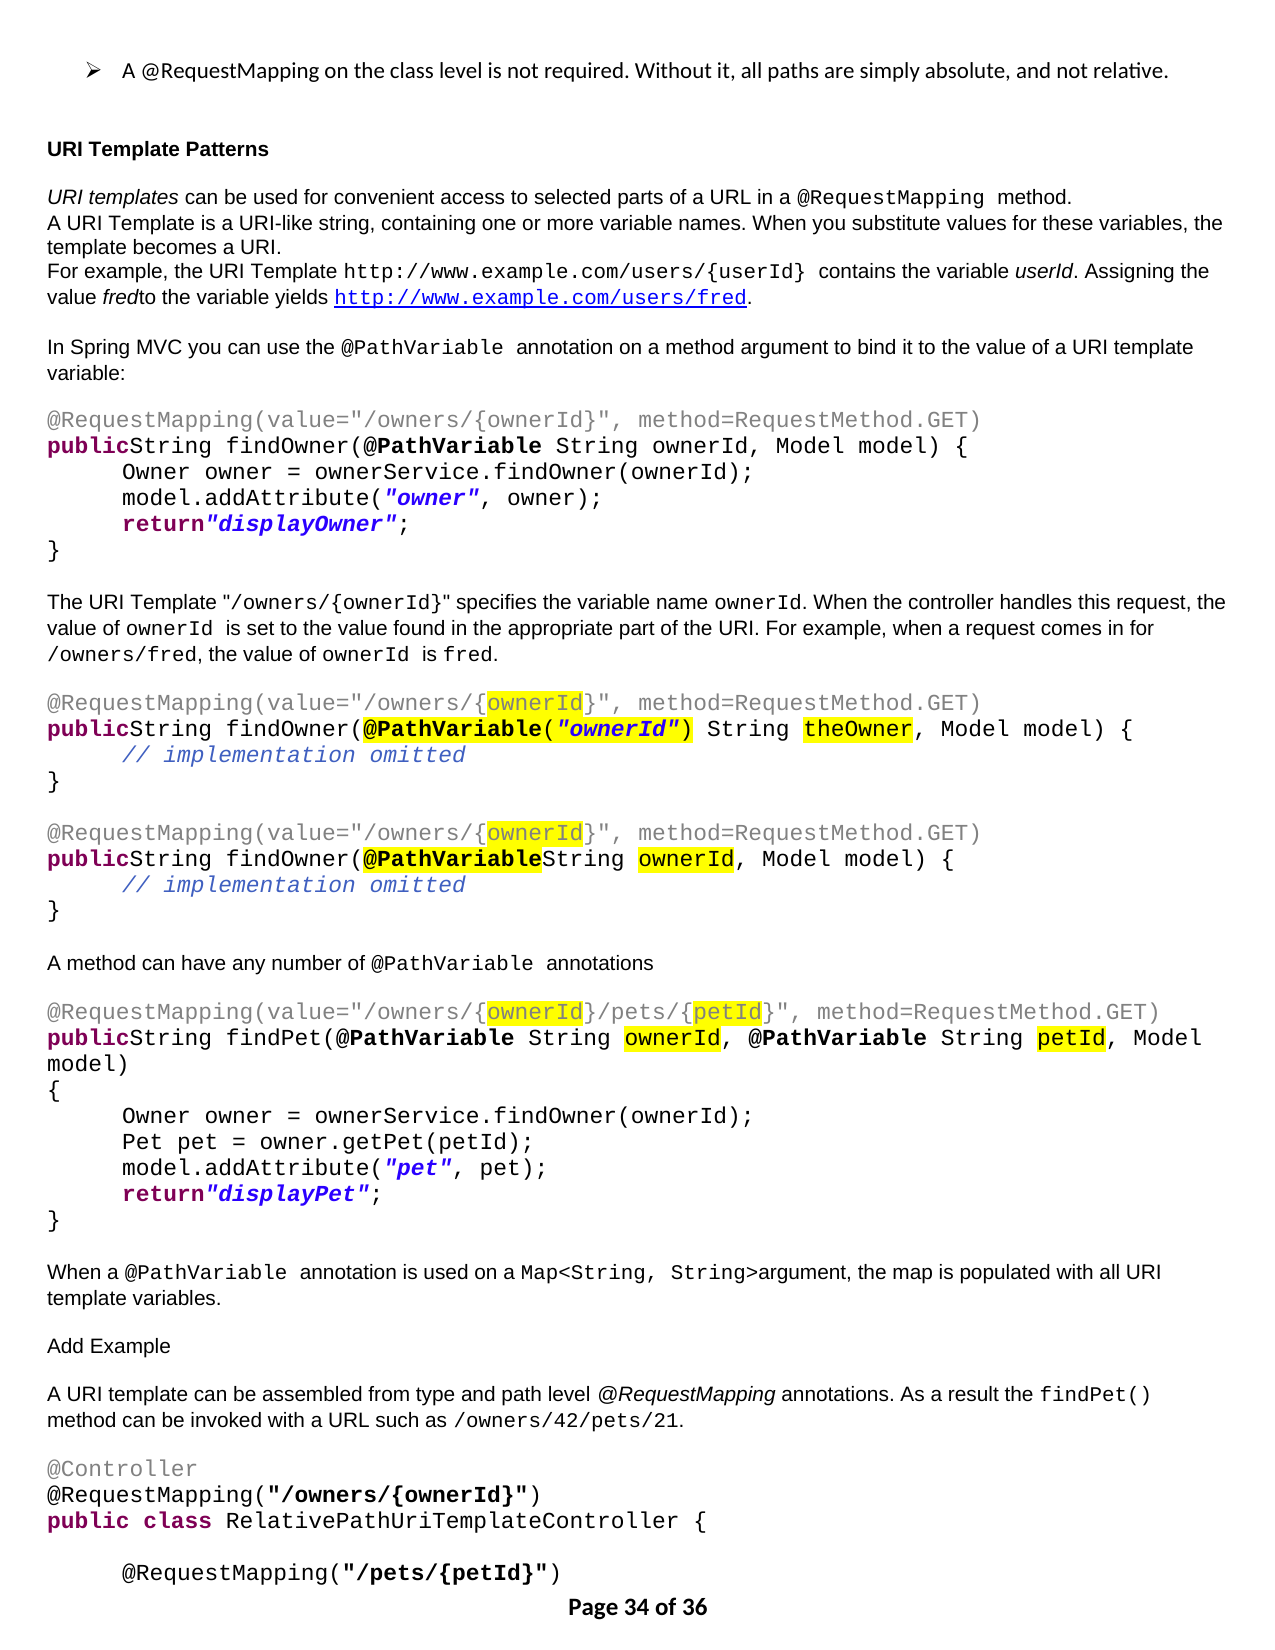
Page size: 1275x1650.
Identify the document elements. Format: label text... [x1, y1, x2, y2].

text { [47, 1078, 1228, 1104]
text @RequestMapping(value="/owners/{ownerId}/pets/{petId}", method=RequestMethod.GET) [762, 1001, 1228, 1026]
text URI Template Patterns [47, 137, 1228, 161]
text model) [47, 1052, 1228, 1078]
text For example, the URI Template http://www.example.com/users/{userId} contains the variable userId. Assigning the value fredto the variable yields http://www.example.com/users/fred. [47, 259, 1228, 311]
text URI templates can be used for convenient access to selected parts of a URL in a @RequestMapping method. [47, 185, 1228, 211]
text // implementation omitted [47, 743, 1228, 769]
text public class RelativePathUriTemplateController { [47, 1509, 1228, 1535]
text model.addAttribute("pet", pet); [122, 1156, 1228, 1182]
text A URI Template is a URI-like string, containing one or more variable names. When you substitute values for these variables, the template becomes a URI. [47, 211, 1228, 259]
text @Controller [47, 1457, 1228, 1483]
text } [47, 538, 1228, 564]
text } [47, 1208, 1228, 1234]
text @RequestMapping(value="/owners/{ownerId}/pets/{petId}", method=RequestMethod.GET) [47, 1001, 487, 1026]
text return"displayPet"; [122, 1182, 1228, 1208]
text } [47, 769, 1228, 795]
text // implementation omitted [47, 873, 1228, 899]
text publicString findOwner(@PathVariable("ownerId") String theOwner, Model model) { [913, 717, 1228, 743]
text The URI Template "/owners/{ownerId}" specifies the variable name ownerId. When the controller handles this request, the value of ownerId is set to the value found in the appropriate part of the URI. For example, when a request comes in for /owners/fred, the value of ownerId is fred. [47, 590, 1228, 667]
text When a @PathVariable annotation is used on a Map<String, String>argument, the map is populated with all URI template variables. [47, 1260, 1228, 1310]
text publicString findOwner(@PathVariableString ownerId, Model model) { [734, 847, 1228, 873]
text return"displayOwner"; [122, 512, 1228, 538]
text @RequestMapping(value="/owners/{ownerId}", method=RequestMethod.GET) [583, 691, 1228, 717]
text A method can have any number of @PathVariable annotations [47, 951, 1228, 977]
text publicString findPet(@PathVariable String ownerId, @PathVariable String petId, Model [47, 1026, 624, 1052]
text publicString findPet(@PathVariable String ownerId, @PathVariable String petId, Model [721, 1026, 1037, 1052]
text In Spring MVC you can use the @PathVariable annotation on a method argument to bind it to the value of a URI template variable: [47, 334, 1228, 384]
text model.addAttribute("owner", owner); [122, 486, 1228, 512]
text publicString findOwner(@PathVariableString ownerId, Model model) { [47, 847, 363, 873]
text Owner owner = ownerService.findOwner(ownerId); [122, 1104, 1228, 1130]
text @RequestMapping(value="/owners/{ownerId}", method=RequestMethod.GET) [583, 821, 1228, 847]
text Owner owner = ownerService.findOwner(ownerId); [122, 460, 1228, 486]
text @RequestMapping(value="/owners/{ownerId}", method=RequestMethod.GET) [47, 691, 487, 717]
list A @RequestMapping on the class level is not required. Without it, all paths are simply absolute, and not relative. [84, 56, 1228, 84]
text @RequestMapping(value="/owners/{ownerId}", method=RequestMethod.GET) [47, 408, 1228, 434]
text Pet pet = owner.getPet(petId); [122, 1130, 1228, 1156]
text @RequestMapping("/pets/{petId}") [122, 1561, 1228, 1587]
text publicString findOwner(@PathVariable("ownerId") String theOwner, Model model) { [47, 717, 363, 743]
text A URI template can be assembled from type and path level @RequestMapping annotations. As a result the findPet() method can be invoked with a URL such as /owners/42/pets/21. [47, 1382, 1228, 1433]
text Add Example [47, 1334, 1228, 1358]
text publicString findOwner(@PathVariable String ownerId, Model model) { [47, 434, 1228, 460]
text } [47, 899, 1228, 925]
text @RequestMapping(value="/owners/{ownerId}", method=RequestMethod.GET) [47, 821, 487, 847]
text @RequestMapping("/owners/{ownerId}") [47, 1483, 1228, 1509]
